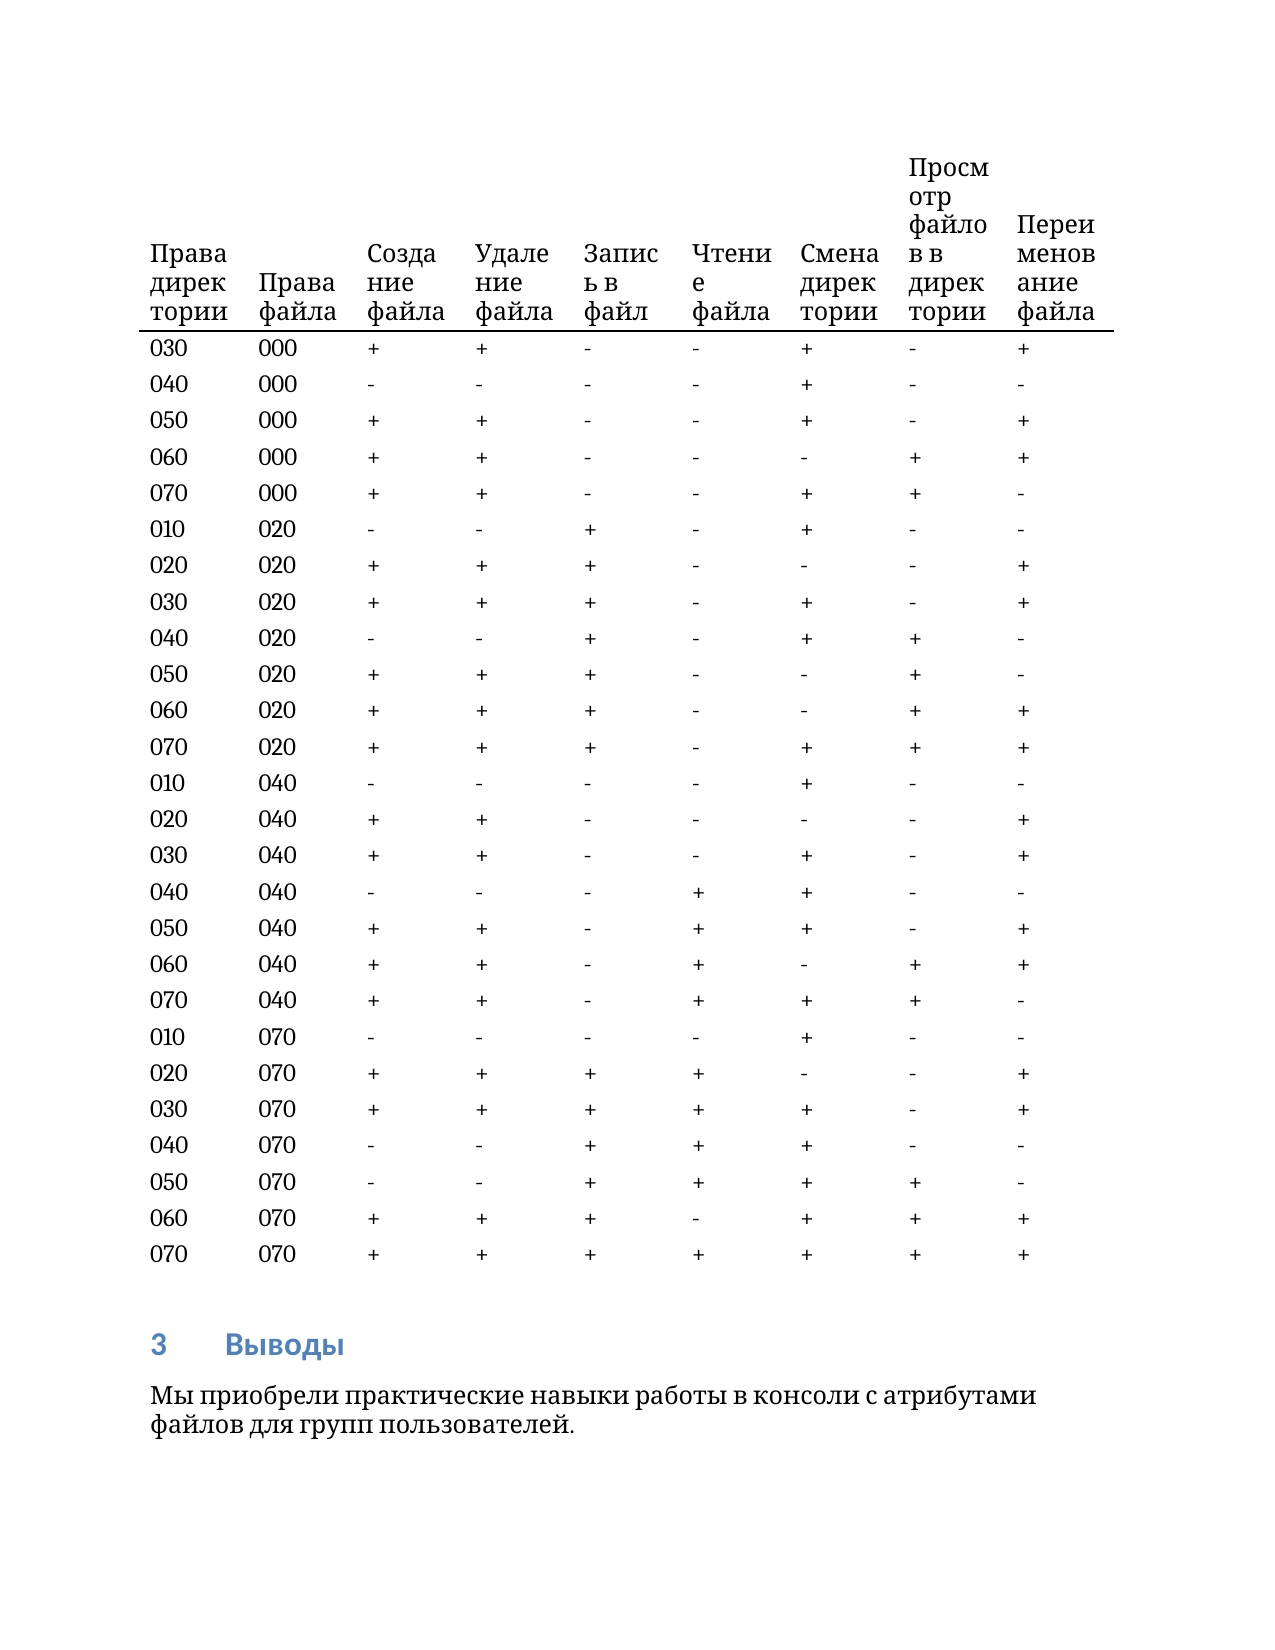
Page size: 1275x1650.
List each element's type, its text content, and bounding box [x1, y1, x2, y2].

table_cell + [897, 693, 1005, 729]
table_cell + [1005, 1055, 1114, 1091]
table_cell + [355, 983, 464, 1019]
table_cell + [789, 366, 897, 402]
table_cell - [355, 1164, 464, 1200]
table_cell - [1005, 366, 1114, 402]
table_cell - [572, 946, 680, 982]
table_cell + [897, 983, 1005, 1019]
table_cell + [464, 1200, 572, 1236]
table_cell - [464, 511, 572, 547]
table_cell 020 [139, 548, 247, 584]
table_cell 040 [247, 910, 355, 946]
table_cell + [680, 1128, 789, 1164]
table_cell 000 [247, 332, 355, 366]
table_cell 070 [247, 1019, 355, 1055]
table_cell 020 [139, 801, 247, 837]
table_cell 060 [139, 439, 247, 475]
table_cell 050 [139, 1164, 247, 1200]
table_cell + [1005, 548, 1114, 584]
table_cell + [355, 1200, 464, 1236]
table_cell 030 [139, 584, 247, 620]
table_header Запись в файл [572, 150, 680, 330]
table_cell - [897, 874, 1005, 910]
table_cell + [355, 838, 464, 874]
table_cell + [572, 511, 680, 547]
table_cell - [897, 332, 1005, 366]
table_cell - [1005, 475, 1114, 511]
table_cell + [464, 801, 572, 837]
table_cell 050 [139, 910, 247, 946]
table_cell - [680, 403, 789, 439]
table_cell - [464, 1164, 572, 1200]
table_cell - [680, 656, 789, 692]
table_cell 010 [139, 1019, 247, 1055]
table_cell + [572, 656, 680, 692]
table_cell + [1005, 838, 1114, 874]
table_cell 070 [247, 1236, 355, 1272]
table_cell + [572, 693, 680, 729]
table_cell + [355, 1236, 464, 1272]
table_cell + [572, 548, 680, 584]
table_cell + [897, 656, 1005, 692]
table_cell + [789, 584, 897, 620]
table_cell + [464, 729, 572, 765]
table_cell + [464, 1055, 572, 1091]
table_header Просмотр файлов в директории [897, 150, 1005, 330]
table_cell + [572, 584, 680, 620]
table_cell 000 [247, 366, 355, 402]
table_cell 020 [247, 584, 355, 620]
table_cell + [355, 729, 464, 765]
table_cell + [1005, 439, 1114, 475]
table_cell - [572, 983, 680, 1019]
table_cell - [789, 439, 897, 475]
table_cell + [897, 620, 1005, 656]
table_cell + [464, 332, 572, 366]
table_cell - [1005, 765, 1114, 801]
table_cell - [572, 910, 680, 946]
table_cell - [572, 801, 680, 837]
table_cell 020 [247, 548, 355, 584]
table_cell - [572, 332, 680, 366]
table_cell 070 [247, 1055, 355, 1091]
table_cell - [897, 1019, 1005, 1055]
table_cell - [572, 366, 680, 402]
table_cell + [464, 548, 572, 584]
table_cell + [897, 1236, 1005, 1272]
table_cell + [789, 1019, 897, 1055]
table_cell + [1005, 729, 1114, 765]
table_cell + [789, 729, 897, 765]
table_cell + [464, 1236, 572, 1272]
table_cell 000 [247, 403, 355, 439]
table_cell 070 [247, 1200, 355, 1236]
table_cell 050 [139, 403, 247, 439]
table_cell + [355, 910, 464, 946]
table_cell + [1005, 1236, 1114, 1272]
table_cell + [789, 475, 897, 511]
table_cell - [897, 548, 1005, 584]
table_cell 050 [139, 656, 247, 692]
table_cell - [680, 511, 789, 547]
table_header Переименование файла [1005, 150, 1114, 330]
table_cell - [680, 1200, 789, 1236]
table_cell + [355, 439, 464, 475]
table_cell + [897, 1200, 1005, 1236]
table_cell + [355, 656, 464, 692]
table_cell + [572, 1236, 680, 1272]
table_cell 070 [139, 983, 247, 1019]
table_cell - [680, 693, 789, 729]
table_cell - [464, 874, 572, 910]
table_cell - [572, 403, 680, 439]
table_cell 070 [139, 729, 247, 765]
table_cell + [355, 548, 464, 584]
table_cell + [572, 1128, 680, 1164]
table_cell + [572, 1164, 680, 1200]
table_cell - [897, 1091, 1005, 1127]
table_cell - [680, 475, 789, 511]
table_cell 070 [139, 1236, 247, 1272]
table_cell + [789, 838, 897, 874]
table_cell - [355, 1019, 464, 1055]
table_cell 030 [139, 838, 247, 874]
table_header Права директории [139, 150, 247, 330]
table_cell - [789, 946, 897, 982]
table_cell + [572, 1200, 680, 1236]
table_cell - [355, 874, 464, 910]
table_cell + [572, 1091, 680, 1127]
table_cell 040 [139, 1128, 247, 1164]
table_cell 030 [139, 1091, 247, 1127]
table_cell + [789, 620, 897, 656]
table_cell + [355, 801, 464, 837]
table_header Смена директории [789, 150, 897, 330]
table_cell + [789, 332, 897, 366]
table_cell - [680, 838, 789, 874]
table_cell - [680, 439, 789, 475]
table_cell + [464, 1091, 572, 1127]
table_cell - [355, 765, 464, 801]
table_cell - [897, 511, 1005, 547]
table_cell + [680, 1055, 789, 1091]
table_cell - [897, 838, 1005, 874]
table_cell - [572, 475, 680, 511]
table_cell + [1005, 801, 1114, 837]
table_cell 070 [247, 1128, 355, 1164]
table_cell 060 [139, 693, 247, 729]
table_cell + [1005, 584, 1114, 620]
table_cell + [355, 693, 464, 729]
table_cell 040 [247, 838, 355, 874]
table_cell + [897, 439, 1005, 475]
table_cell - [680, 332, 789, 366]
table_cell 010 [139, 511, 247, 547]
table_cell - [572, 765, 680, 801]
table_cell 020 [247, 620, 355, 656]
table_cell + [680, 910, 789, 946]
table_cell + [355, 1055, 464, 1091]
table_cell - [680, 366, 789, 402]
table_cell - [897, 910, 1005, 946]
table_cell + [464, 910, 572, 946]
table_cell - [1005, 1128, 1114, 1164]
table_cell - [789, 693, 897, 729]
table_cell - [572, 439, 680, 475]
table_cell + [1005, 1091, 1114, 1127]
table_cell 070 [247, 1164, 355, 1200]
table_cell 040 [247, 765, 355, 801]
table_cell + [897, 946, 1005, 982]
table_cell - [789, 1055, 897, 1091]
table_cell 040 [139, 874, 247, 910]
table_cell 020 [139, 1055, 247, 1091]
table_cell + [680, 983, 789, 1019]
table_cell - [680, 584, 789, 620]
table_cell - [1005, 656, 1114, 692]
table_cell + [897, 729, 1005, 765]
table_cell + [464, 475, 572, 511]
table_cell - [1005, 620, 1114, 656]
table_cell + [680, 1236, 789, 1272]
subtitle 3 Выводы [150, 1322, 1125, 1363]
table_cell + [789, 403, 897, 439]
table_cell + [680, 1091, 789, 1127]
table_cell - [789, 548, 897, 584]
table_cell 070 [247, 1091, 355, 1127]
table_cell 020 [247, 656, 355, 692]
table_cell 020 [247, 511, 355, 547]
table_cell - [897, 801, 1005, 837]
table_cell - [464, 1019, 572, 1055]
table_cell + [789, 910, 897, 946]
table_cell + [789, 1200, 897, 1236]
table_cell - [789, 656, 897, 692]
table_cell + [464, 439, 572, 475]
table_header Удаление файла [464, 150, 572, 330]
table_cell 040 [139, 620, 247, 656]
table_cell + [355, 584, 464, 620]
table_cell + [355, 332, 464, 366]
table_cell - [897, 1128, 1005, 1164]
table_cell + [1005, 910, 1114, 946]
table_cell - [897, 403, 1005, 439]
table_cell + [464, 838, 572, 874]
table_cell - [355, 511, 464, 547]
table_cell + [1005, 1200, 1114, 1236]
table_cell - [680, 801, 789, 837]
table_header Права файла [247, 150, 355, 330]
table_cell - [1005, 1019, 1114, 1055]
table_cell + [789, 511, 897, 547]
table_cell - [355, 1128, 464, 1164]
table_cell - [680, 548, 789, 584]
table_cell - [464, 366, 572, 402]
table_cell 030 [139, 332, 247, 366]
table_cell - [1005, 983, 1114, 1019]
table_cell 040 [247, 801, 355, 837]
table_cell 000 [247, 475, 355, 511]
table_cell + [680, 874, 789, 910]
table_cell + [464, 584, 572, 620]
table_cell 010 [139, 765, 247, 801]
table_cell - [572, 838, 680, 874]
table_cell + [897, 475, 1005, 511]
table_cell + [789, 983, 897, 1019]
table_cell + [464, 403, 572, 439]
table_cell + [1005, 946, 1114, 982]
table_cell - [680, 620, 789, 656]
table_cell + [1005, 332, 1114, 366]
table_cell - [1005, 1164, 1114, 1200]
table_cell - [572, 874, 680, 910]
table_header Создание файла [355, 150, 464, 330]
table_cell - [897, 765, 1005, 801]
table_cell + [789, 765, 897, 801]
table_cell - [572, 1019, 680, 1055]
table_cell + [464, 946, 572, 982]
table_cell 020 [247, 729, 355, 765]
table_cell - [355, 620, 464, 656]
table_cell + [1005, 403, 1114, 439]
table_cell + [572, 1055, 680, 1091]
table_cell + [789, 1164, 897, 1200]
table_cell 060 [139, 946, 247, 982]
table_cell + [464, 656, 572, 692]
table_cell + [355, 403, 464, 439]
table_cell - [680, 765, 789, 801]
table_header Чтение файла [680, 150, 789, 330]
table_cell + [572, 729, 680, 765]
table_cell + [1005, 693, 1114, 729]
table_cell - [355, 366, 464, 402]
table_cell - [897, 584, 1005, 620]
table_cell + [355, 475, 464, 511]
table_cell - [464, 1128, 572, 1164]
table_cell 040 [247, 946, 355, 982]
table_cell + [464, 983, 572, 1019]
table_cell 040 [247, 874, 355, 910]
table_cell + [355, 1091, 464, 1127]
table_cell + [789, 1128, 897, 1164]
table_cell - [897, 366, 1005, 402]
table_cell - [464, 620, 572, 656]
table_cell - [1005, 874, 1114, 910]
table_cell + [789, 1236, 897, 1272]
table_cell + [789, 874, 897, 910]
table_cell - [789, 801, 897, 837]
table_cell + [464, 693, 572, 729]
table_cell - [680, 729, 789, 765]
table_cell 060 [139, 1200, 247, 1236]
table_cell - [1005, 511, 1114, 547]
table_cell + [572, 620, 680, 656]
table_cell + [355, 946, 464, 982]
table_cell + [680, 946, 789, 982]
table_cell 040 [139, 366, 247, 402]
table_cell 020 [247, 693, 355, 729]
table_cell - [464, 765, 572, 801]
table_cell - [897, 1055, 1005, 1091]
table_cell 000 [247, 439, 355, 475]
table_cell + [680, 1164, 789, 1200]
table_cell 040 [247, 983, 355, 1019]
table_cell - [680, 1019, 789, 1055]
table_cell + [789, 1091, 897, 1127]
table_cell 070 [139, 475, 247, 511]
table_cell + [897, 1164, 1005, 1200]
text Мы приобрели практические навыки работы в консоли с атрибутами файлов для групп пользователей. [150, 1382, 1125, 1439]
